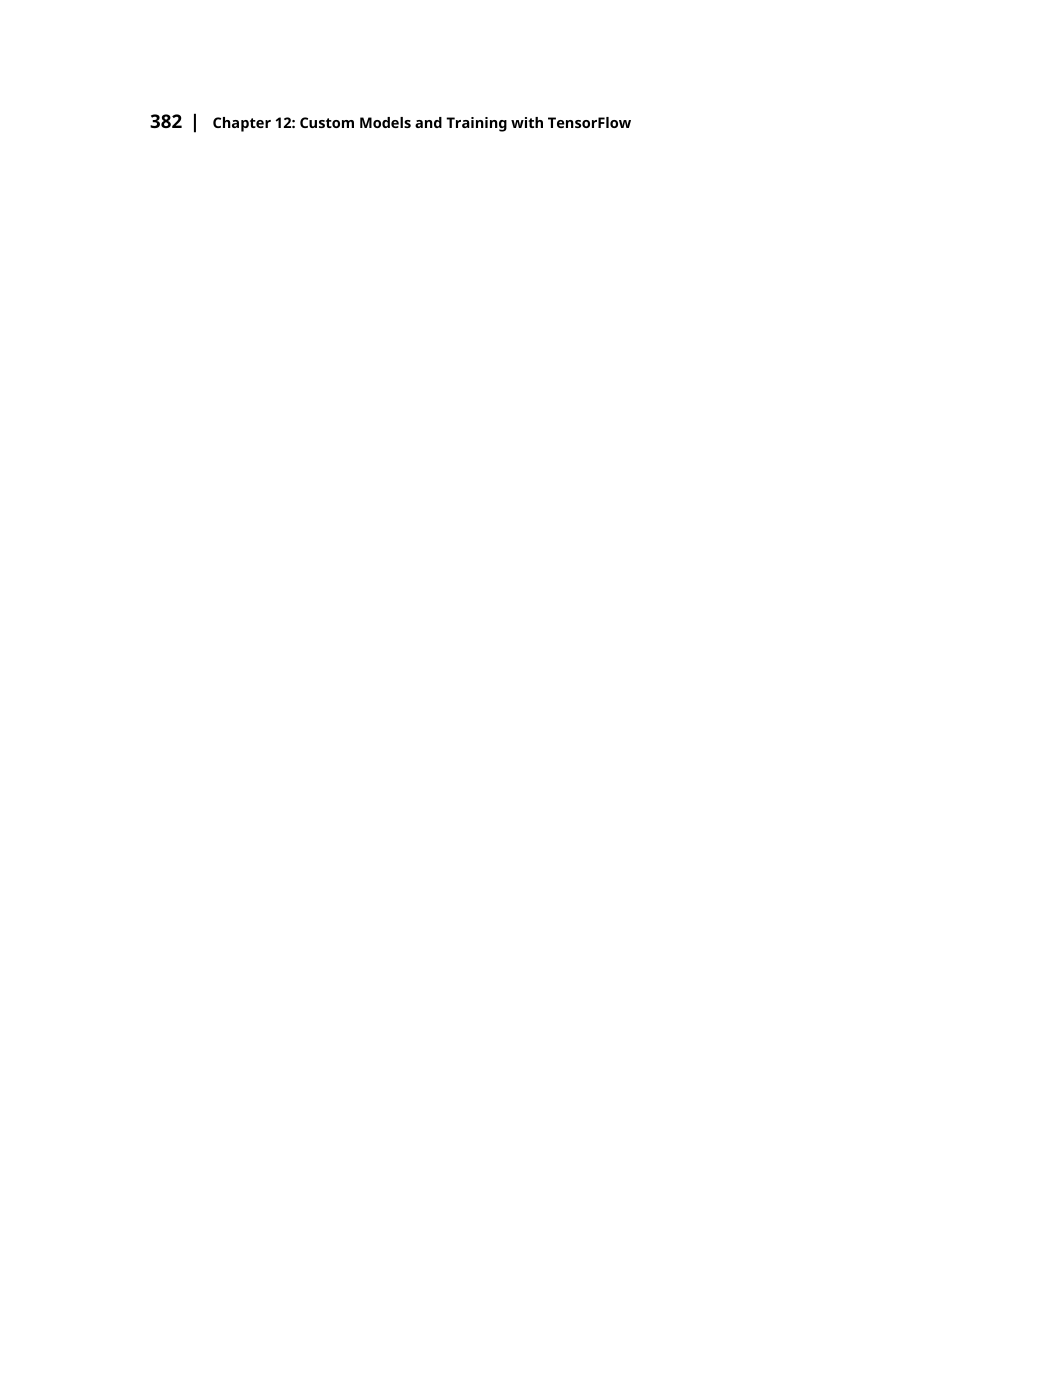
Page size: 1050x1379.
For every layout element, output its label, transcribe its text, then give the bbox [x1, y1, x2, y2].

text 382 | Chapter 12: Custom Models and Training with TensorFlow [150, 109, 900, 134]
